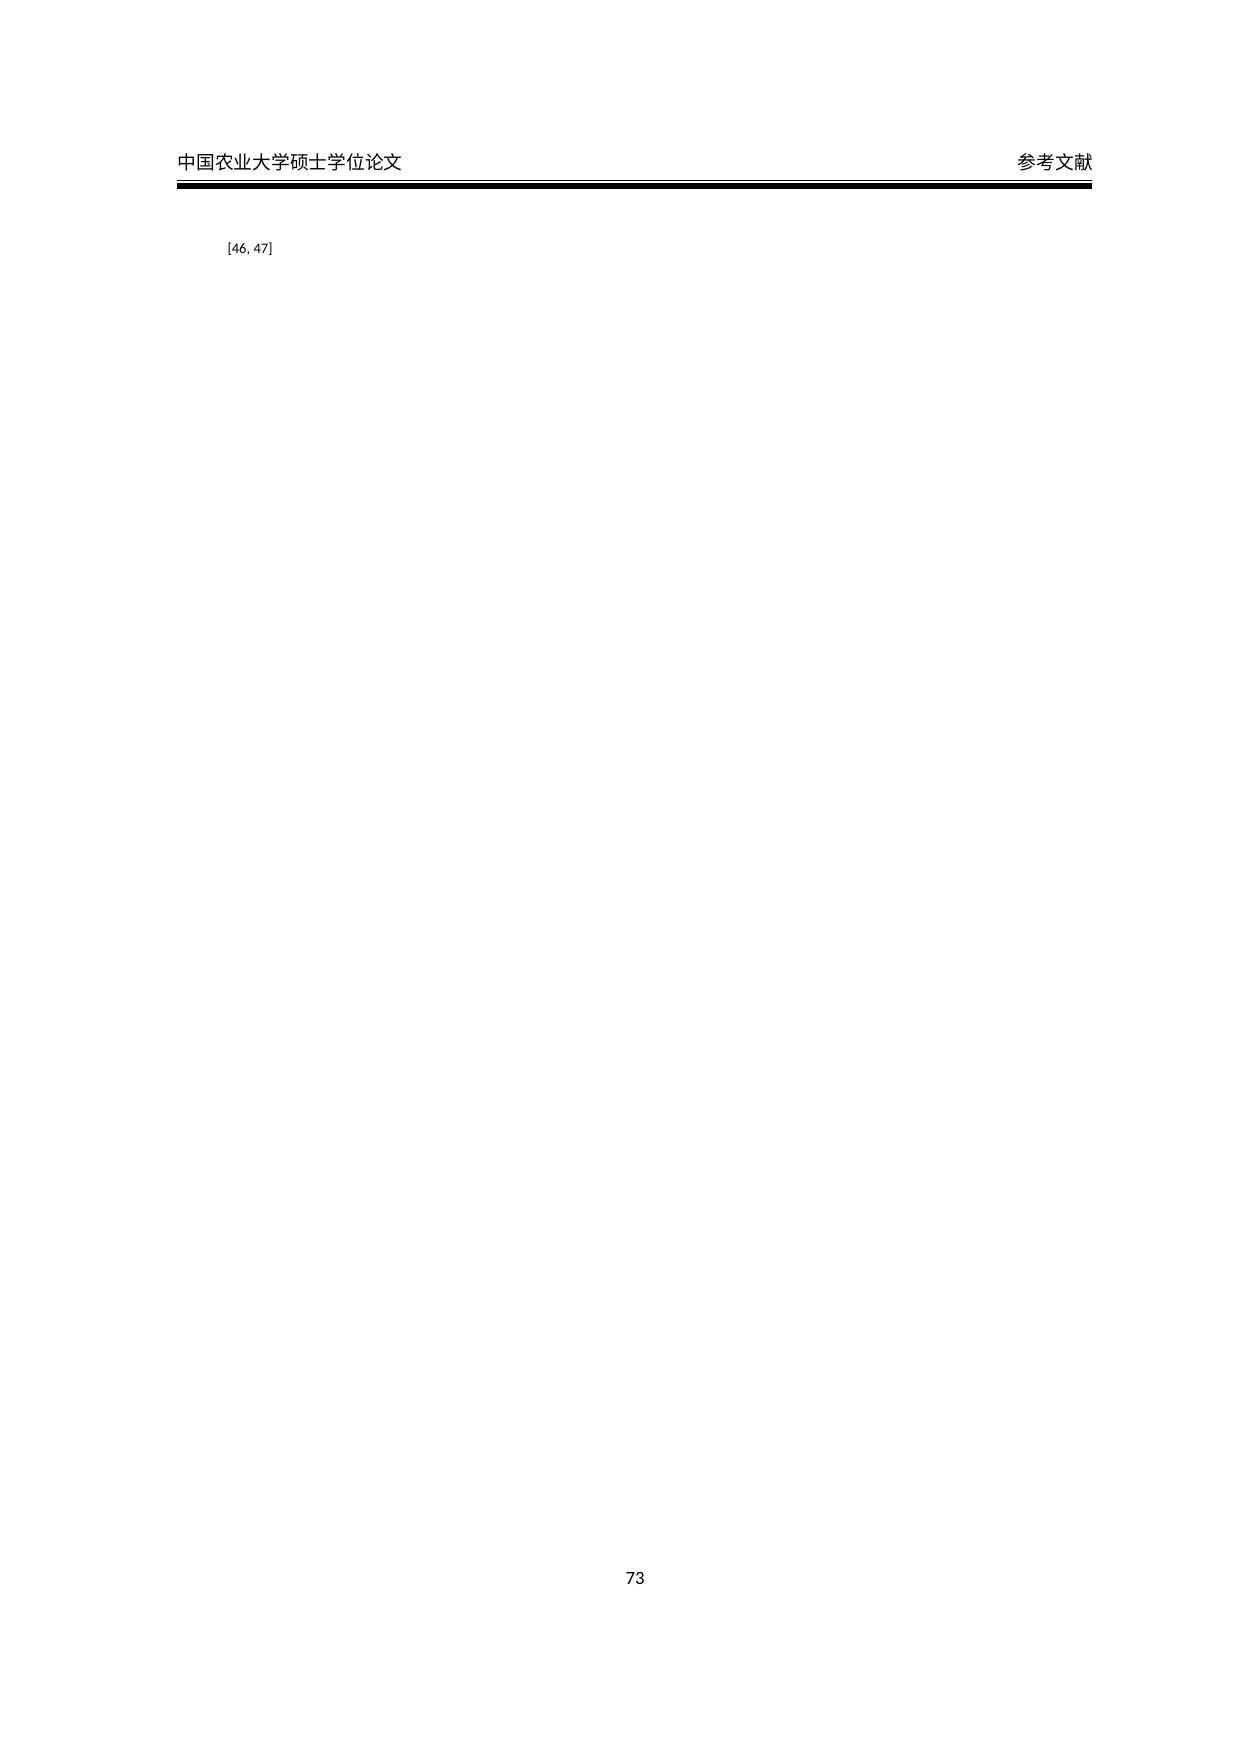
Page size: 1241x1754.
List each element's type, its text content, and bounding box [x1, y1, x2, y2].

list [46, 47] [227, 238, 1092, 272]
